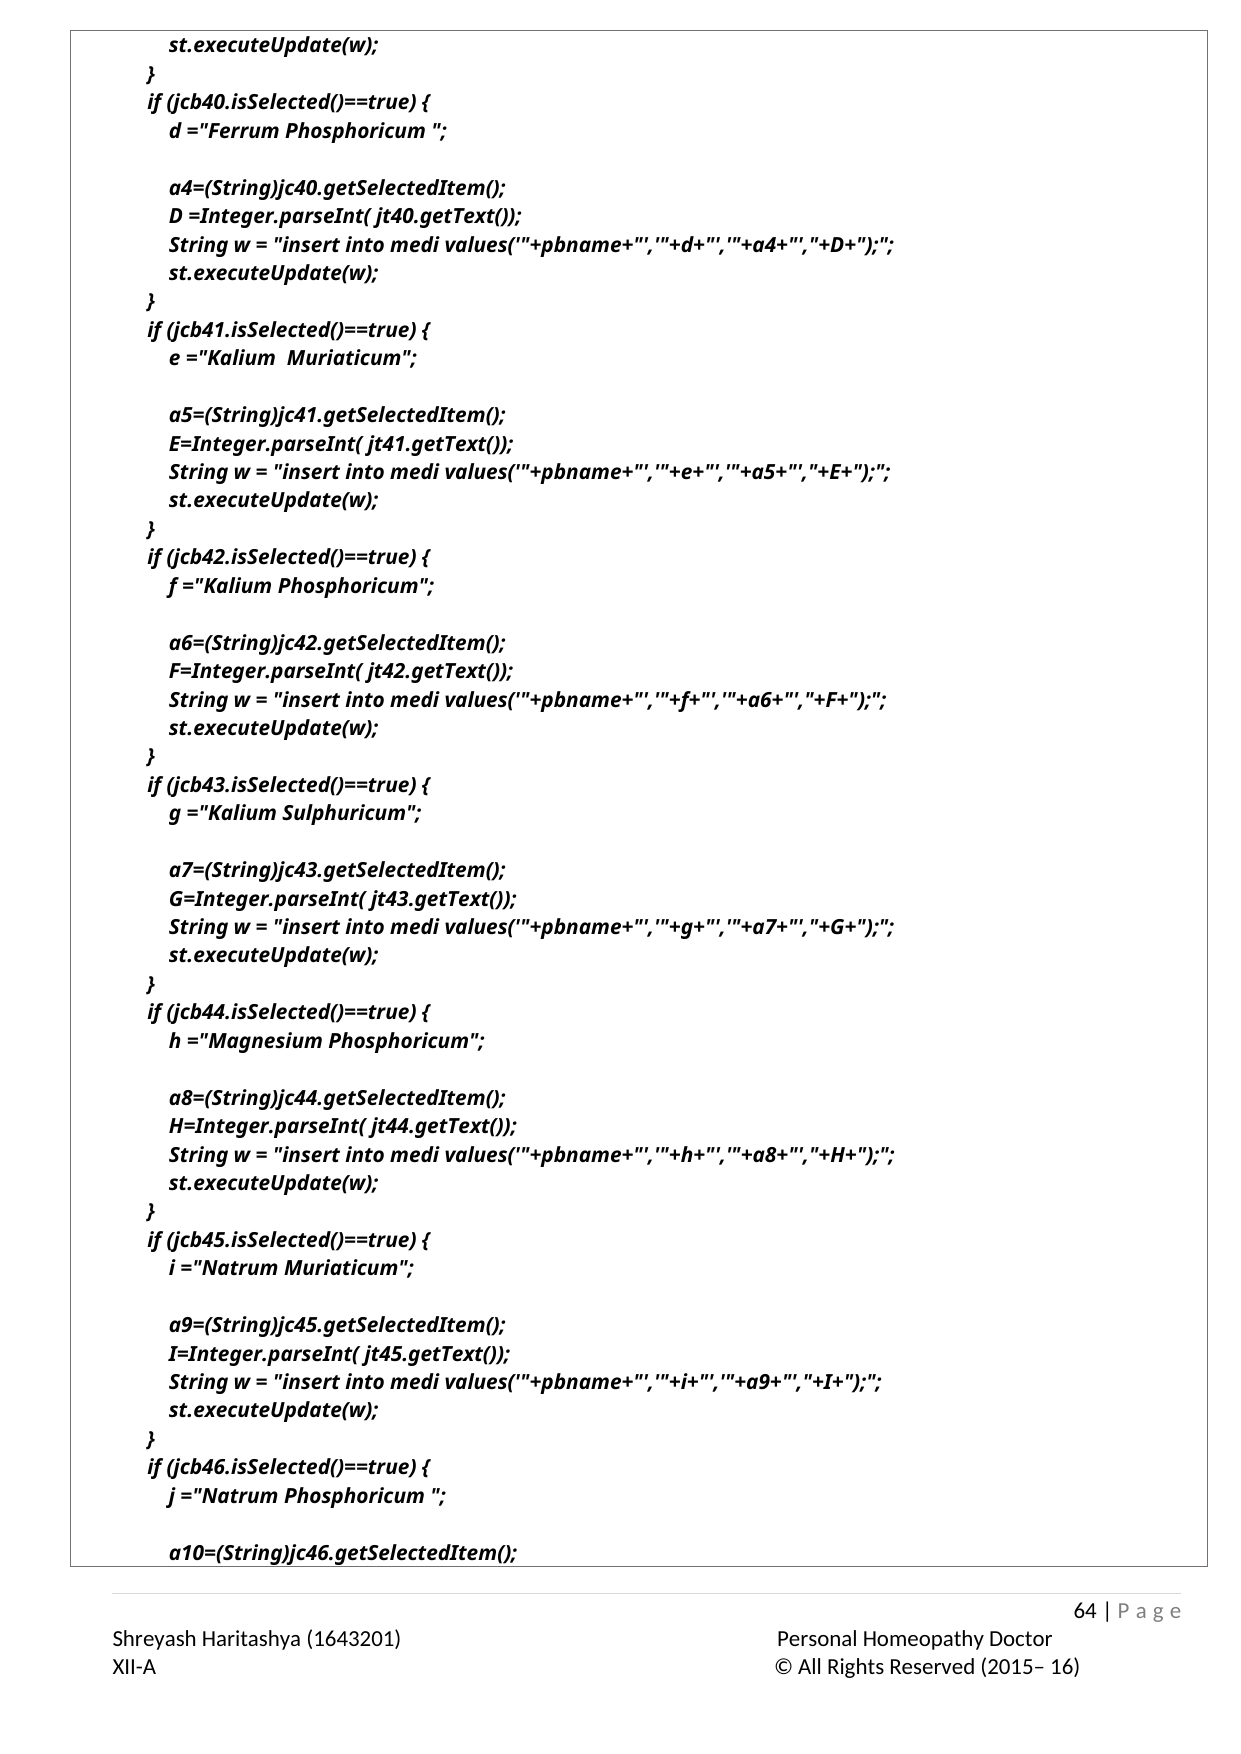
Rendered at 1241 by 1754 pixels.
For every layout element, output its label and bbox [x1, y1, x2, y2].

table_header [71, 31, 1207, 1566]
